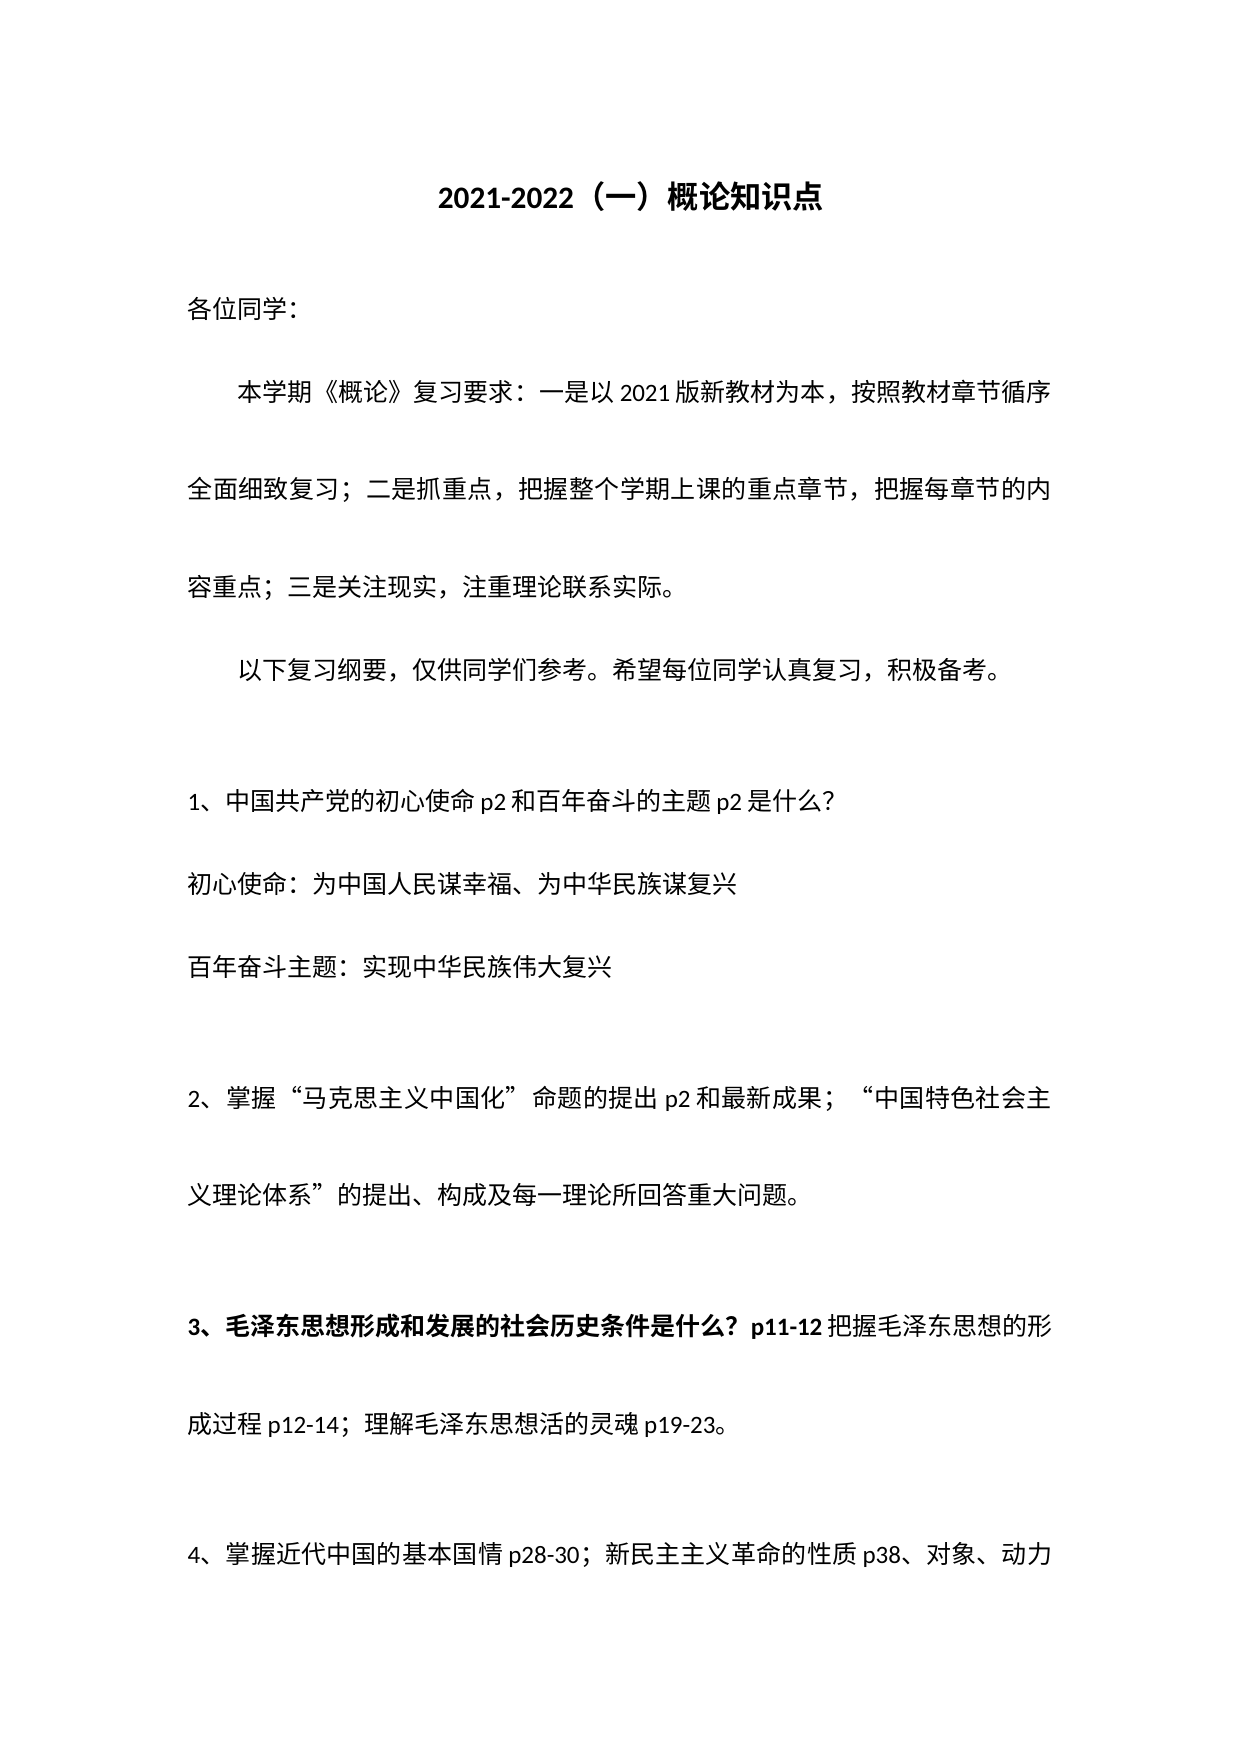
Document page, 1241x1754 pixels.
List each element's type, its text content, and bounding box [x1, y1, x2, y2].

text 以下复习纲要，仅供同学们参考。希望每位同学认真复习，积极备考。 [187, 636, 1053, 701]
text 2、掌握“马克思主义中国化”命题的提出p2和最新成果；“中国特色社会主义理论体系”的提出、构成及每一理论所回答重大问题。 [187, 1064, 1053, 1226]
text 2021-2022（一）概论知识点 [187, 162, 1053, 227]
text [187, 1521, 1053, 1586]
text 各位同学： [187, 275, 1053, 340]
text 本学期《概论》复习要求：一是以2021版新教材为本，按照教材章节循序全面细致复习；二是抓重点，把握整个学期上课的重点章节，把握每章节的内容重点；三是关注现实，注重理论联系实际。 [187, 358, 1053, 618]
text 1、中国共产党的初心使命p2和百年奋斗的主题p2是什么？ [187, 767, 1053, 832]
text 初心使命：为中国人民谋幸福、为中华民族谋复兴 [187, 850, 1053, 915]
text 百年奋斗主题：实现中华民族伟大复兴 [187, 933, 1053, 998]
text 3、毛泽东思想形成和发展的社会历史条件是什么？p11-12把握毛泽东思想的形成过程p12-14；理解毛泽东思想活的灵魂p19-23。 [187, 1292, 1053, 1455]
